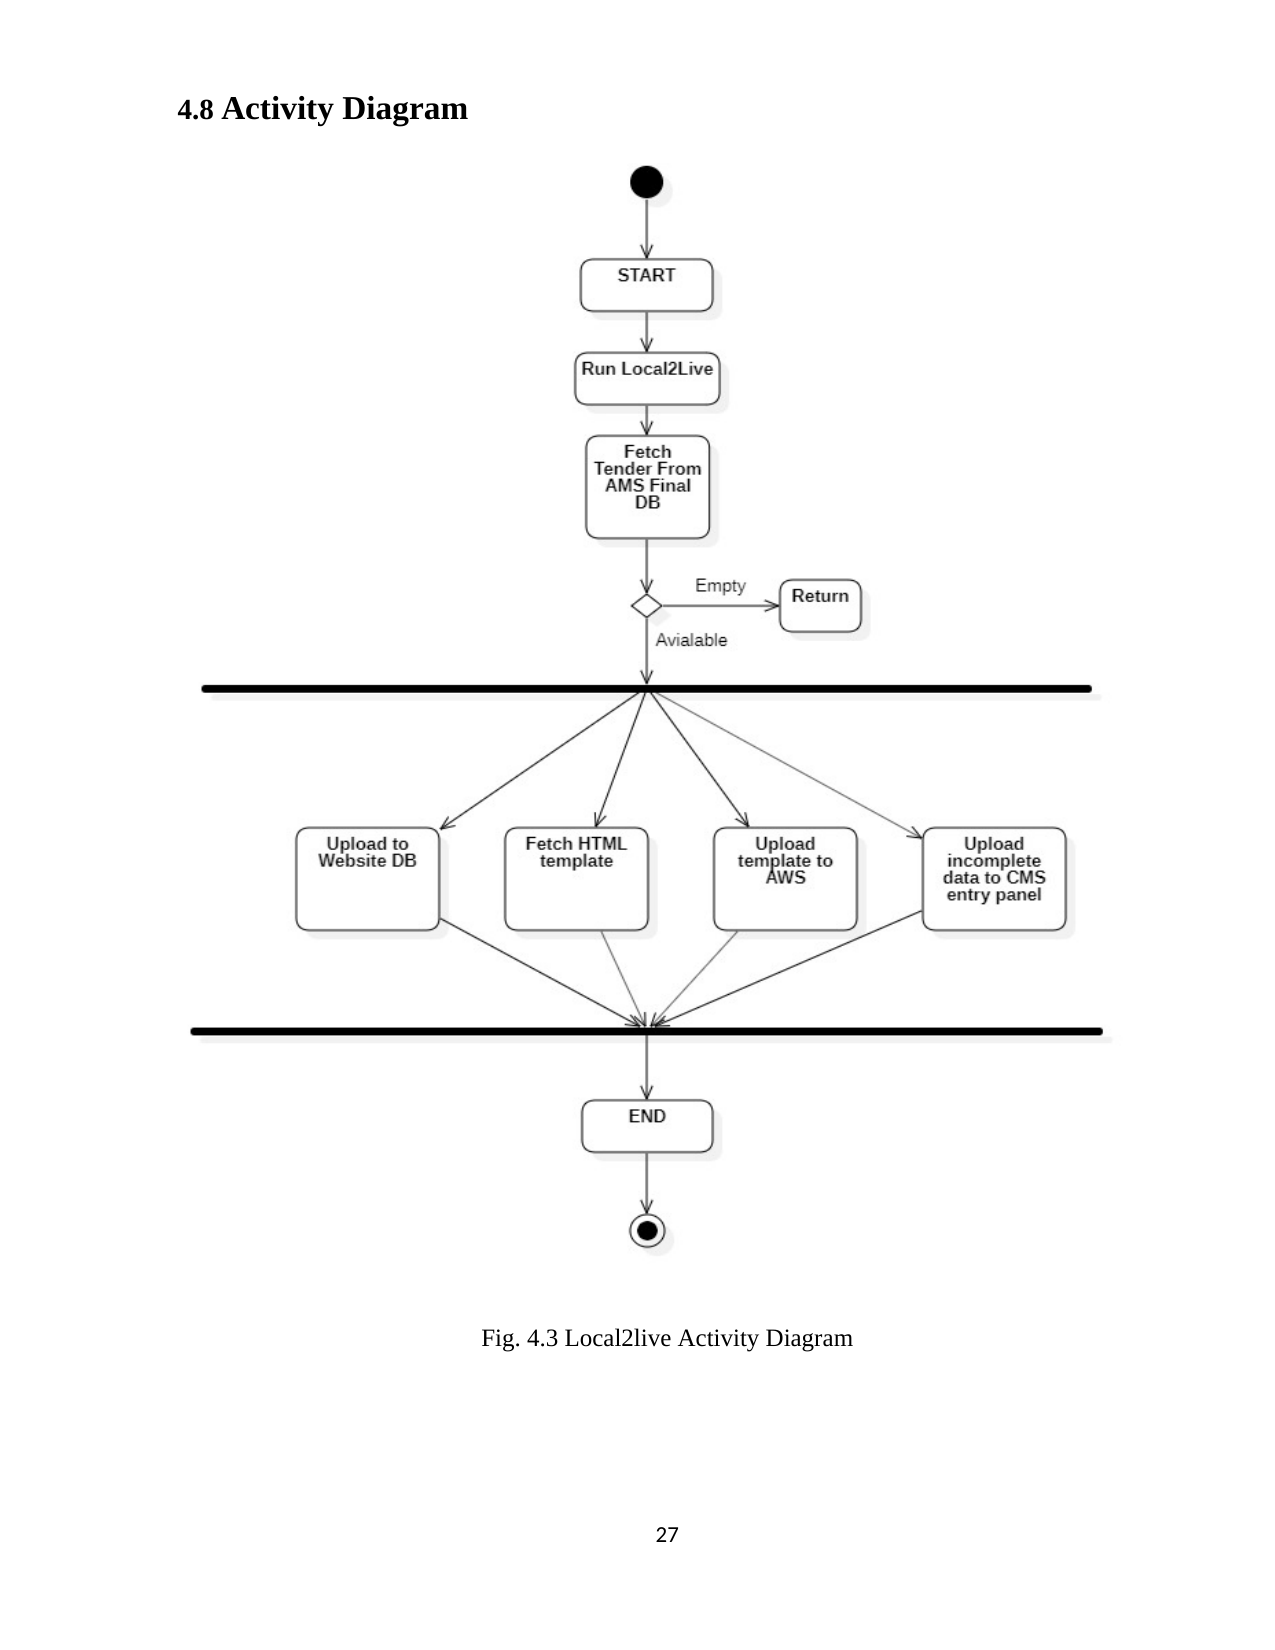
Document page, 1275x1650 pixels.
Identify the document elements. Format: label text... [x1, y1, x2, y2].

text 4.8 Activity Diagram [177, 89, 1157, 127]
picture [177, 153, 1158, 1299]
text Fig. 4.3 Local2live Activity Diagram [177, 1323, 1157, 1352]
